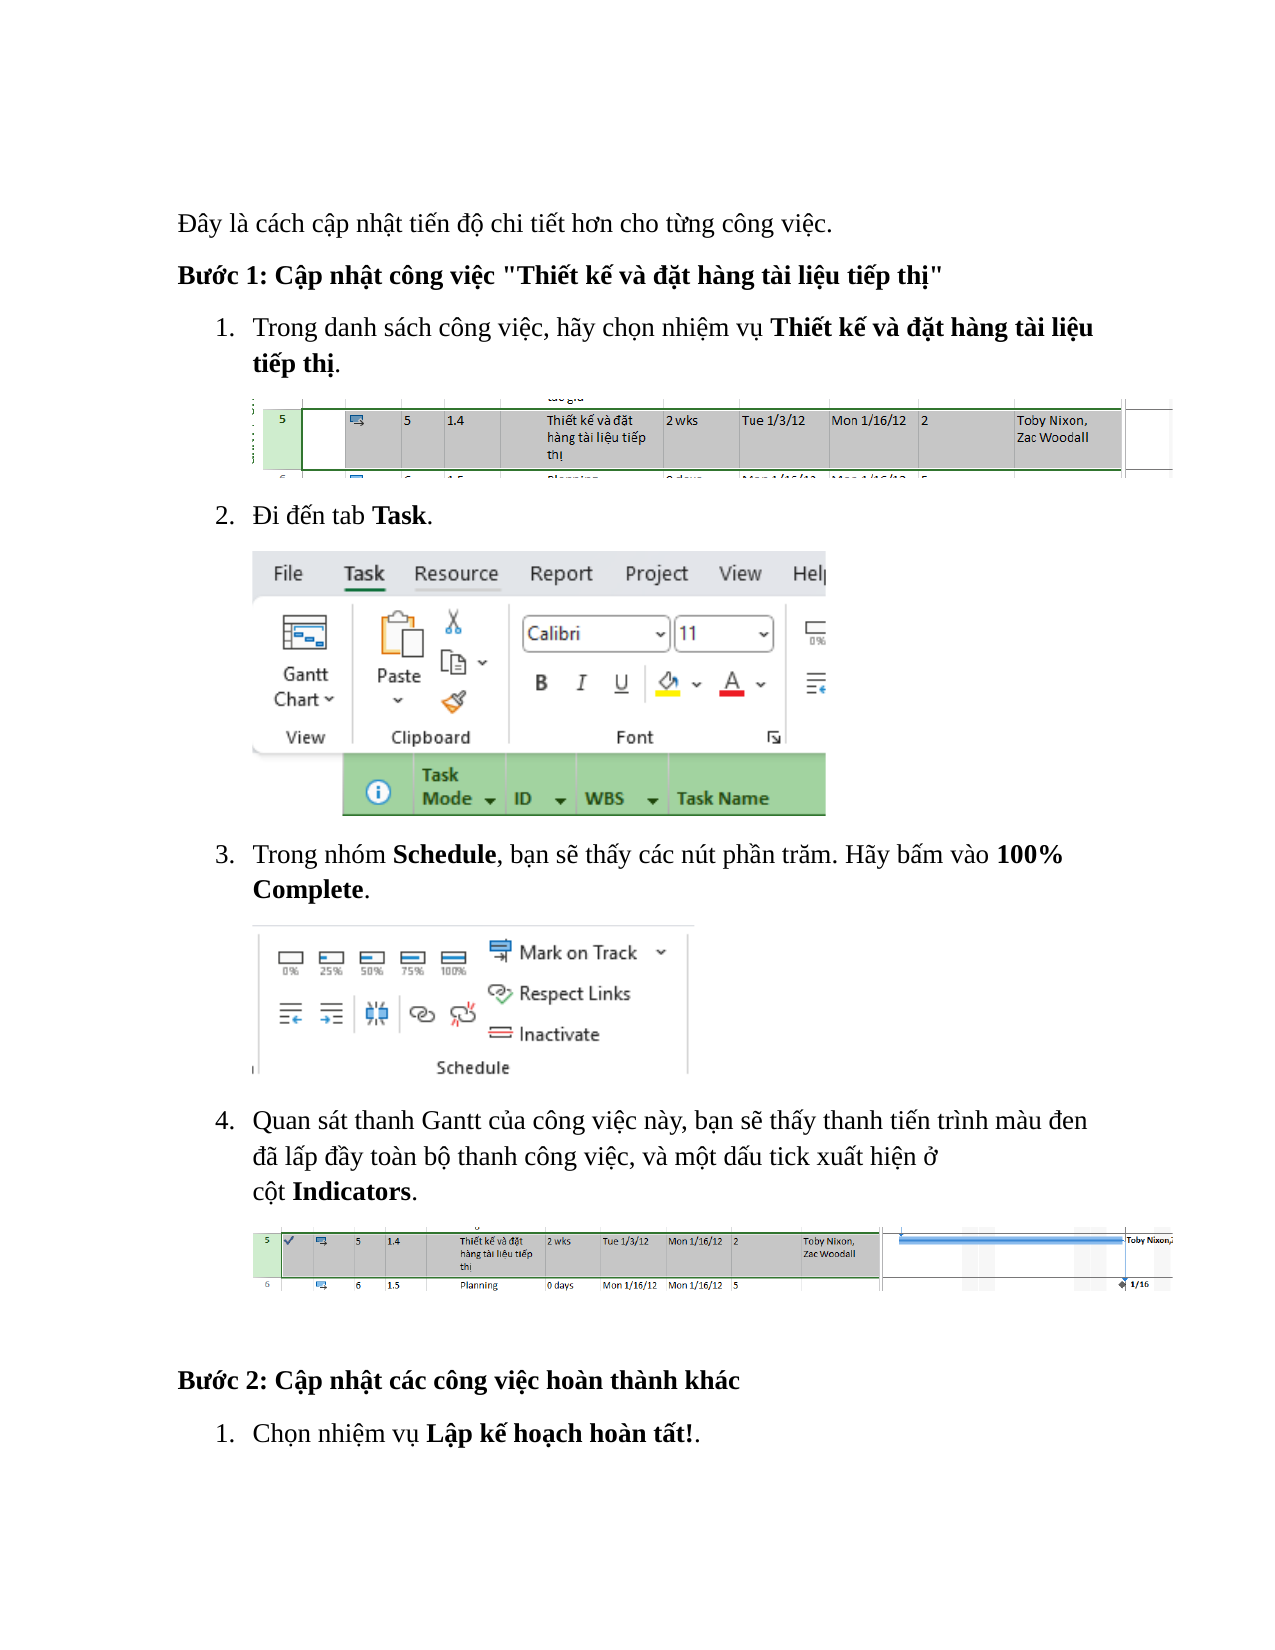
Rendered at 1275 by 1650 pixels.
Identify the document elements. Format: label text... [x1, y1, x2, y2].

list Trong nhóm Schedule, bạn sẽ thấy các nút phần trăm. Hãy bấm vào 100% Complete. [215, 838, 1098, 904]
list Trong danh sách công việc, hãy chọn nhiệm vụ Thiết kế và đặt hàng tài liệu tiếp thị. [215, 312, 1098, 378]
list Đi đến tab Task. [215, 499, 1098, 531]
text Đây là cách cập nhật tiến độ chi tiết hơn cho từng công việc. [177, 207, 1098, 238]
list Quan sát thanh Gantt của công việc này, bạn sẽ thấy thanh tiến trình màu đen đã lấp đầy toàn bộ thanh công việc, và một dấu tick xuất hiện ở cột Indicators. [215, 1104, 1098, 1206]
picture [252, 399, 1173, 478]
picture [252, 1227, 1173, 1291]
list Chọn nhiệm vụ Lập kế hoạch hoàn tất!. [215, 1417, 1098, 1448]
text Bước 1: Cập nhật công việc "Thiết kế và đặt hàng tài liệu tiếp thị" [177, 259, 1098, 290]
text Bước 2: Cập nhật các công việc hoàn thành khác [177, 1364, 1098, 1396]
picture [252, 925, 695, 1082]
picture [252, 551, 826, 816]
